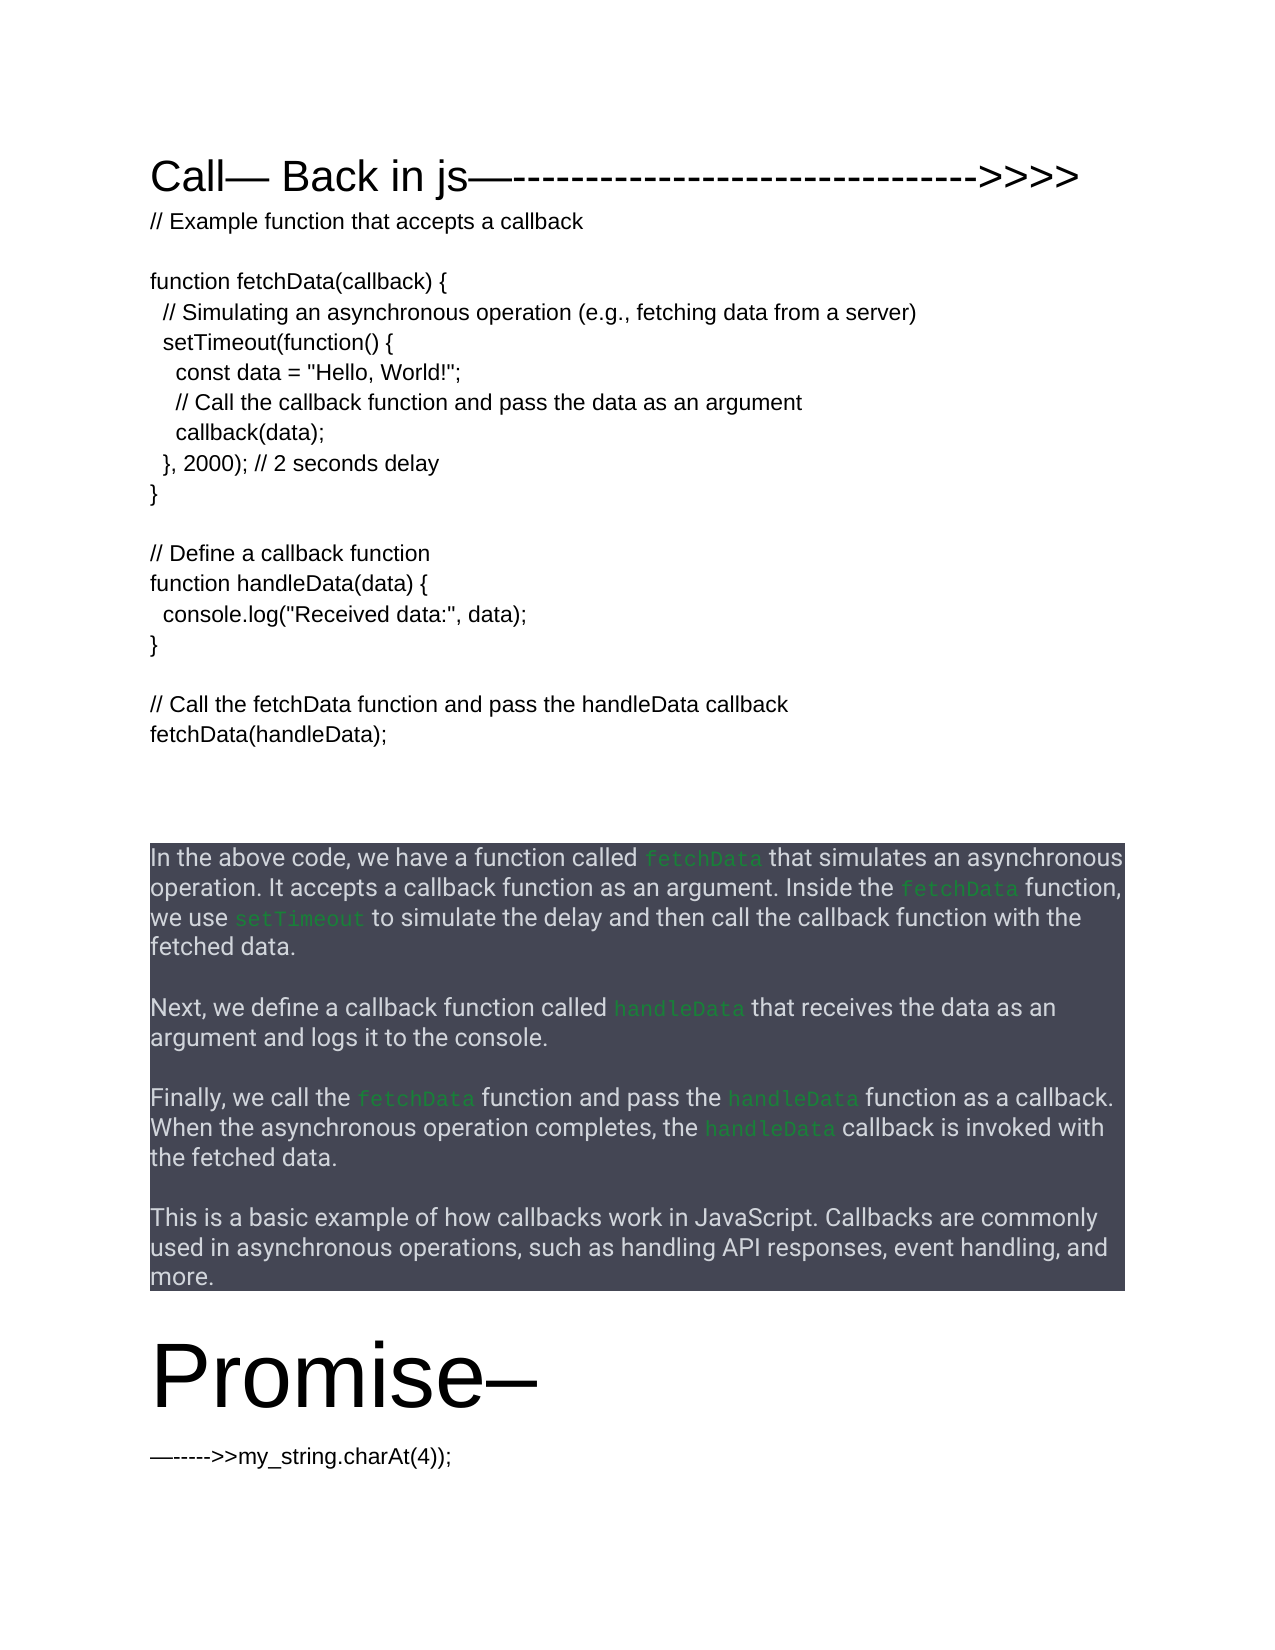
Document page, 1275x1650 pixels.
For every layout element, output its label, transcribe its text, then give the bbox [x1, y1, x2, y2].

text // Call the callback function and pass the data as an argument [150, 389, 1125, 415]
text } [150, 631, 1125, 657]
text console.log("Received data:", data); [150, 601, 1125, 627]
text // Simulating an asynchronous operation (e.g., fetching data from a server) [150, 298, 1125, 325]
text Call— Back in js—-------------------------------->>>> [150, 150, 1125, 200]
text fetchData(handleData); [150, 721, 1125, 748]
text function handleData(data) { [150, 570, 1125, 597]
text This is a basic example of how callbacks work in JavaScript. Callbacks are commonly used in asynchronous operations, such as handling API responses, event handling, and more. [150, 1203, 1125, 1291]
text } [150, 480, 1125, 506]
text callback(data); [150, 419, 1125, 446]
text const data = "Hello, World!"; [150, 359, 1125, 385]
text setTimeout(function() { [150, 329, 1125, 355]
text }, 2000); // 2 seconds delay [150, 449, 1125, 476]
text Finally, we call the fetchData function and pass the handleData function as a callback. When the asynchronous operation completes, the handleData callback is invoked with the fetched data. [150, 1083, 1125, 1172]
text Promise– [150, 1322, 1125, 1427]
text function fetchData(callback) { [150, 268, 1125, 294]
text // Define a callback function [150, 540, 1125, 566]
text // Example function that accepts a callback [150, 208, 1125, 234]
text Next, we define a callback function called handleData that receives the data as an argument and logs it to the console. [150, 993, 1125, 1052]
text // Call the fetchData function and pass the handleData callback [150, 691, 1125, 717]
text —----->>my_string.charAt(4)); [150, 1443, 1125, 1469]
text In the above code, we have a function called fetchData that simulates an asynchronous operation. It accepts a callback function as an argument. Inside the fetchData function, we use setTimeout to simulate the delay and then call the callback function with the fetched data. [150, 843, 1125, 962]
